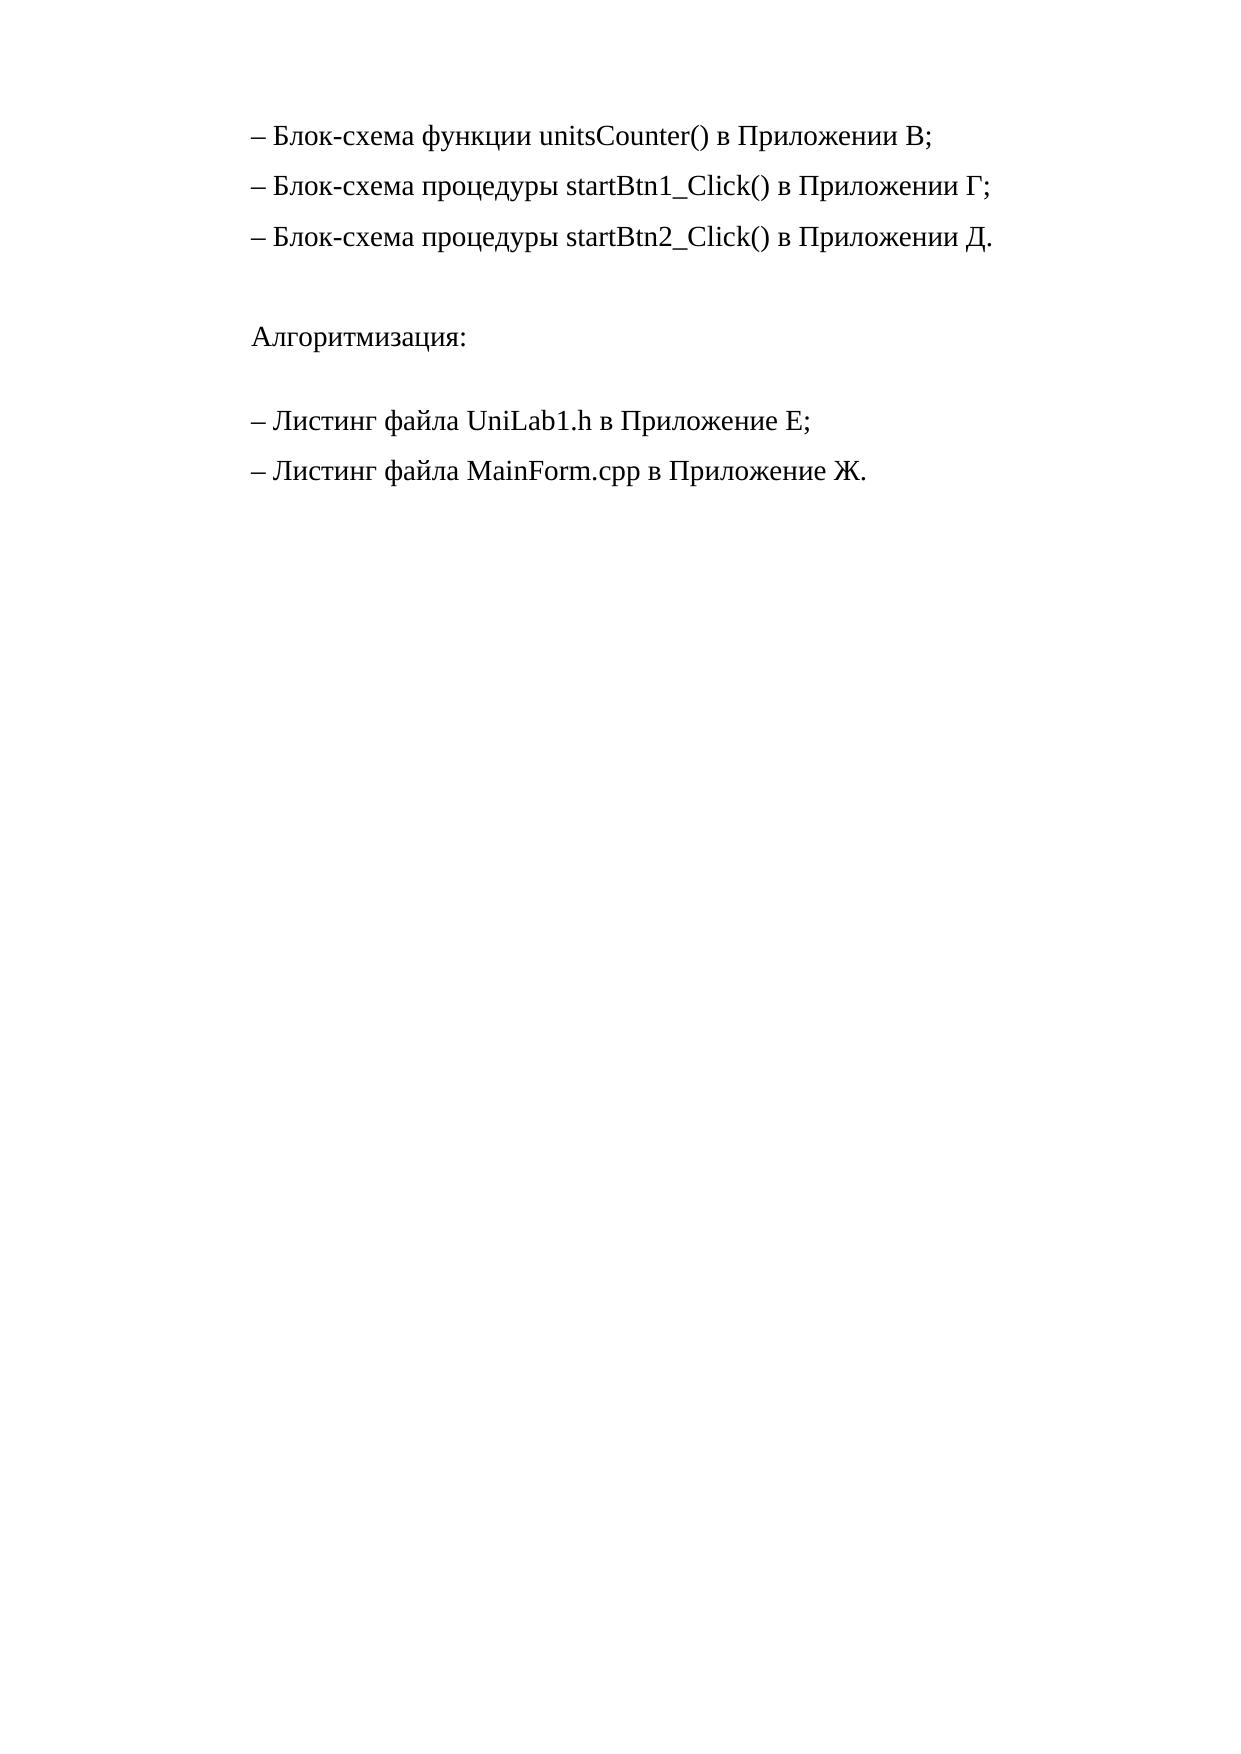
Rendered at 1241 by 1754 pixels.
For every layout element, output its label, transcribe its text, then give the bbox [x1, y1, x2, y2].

list – Блок-схема процедуры startBtn2_Click() в Приложении Д. [177, 219, 1152, 252]
list – Блок-схема процедуры startBtn1_Click() в Приложении Г; [177, 168, 1152, 202]
list – Блок-схема функции unitsCounter() в Приложении В; [177, 118, 1152, 152]
list – Листинг файла MainForm.cpp в Приложение Ж. [177, 453, 1152, 486]
subtitle Алгоритмизация: [177, 319, 1152, 353]
list – Листинг файла UniLab1.h в Приложение Е; [177, 403, 1152, 436]
